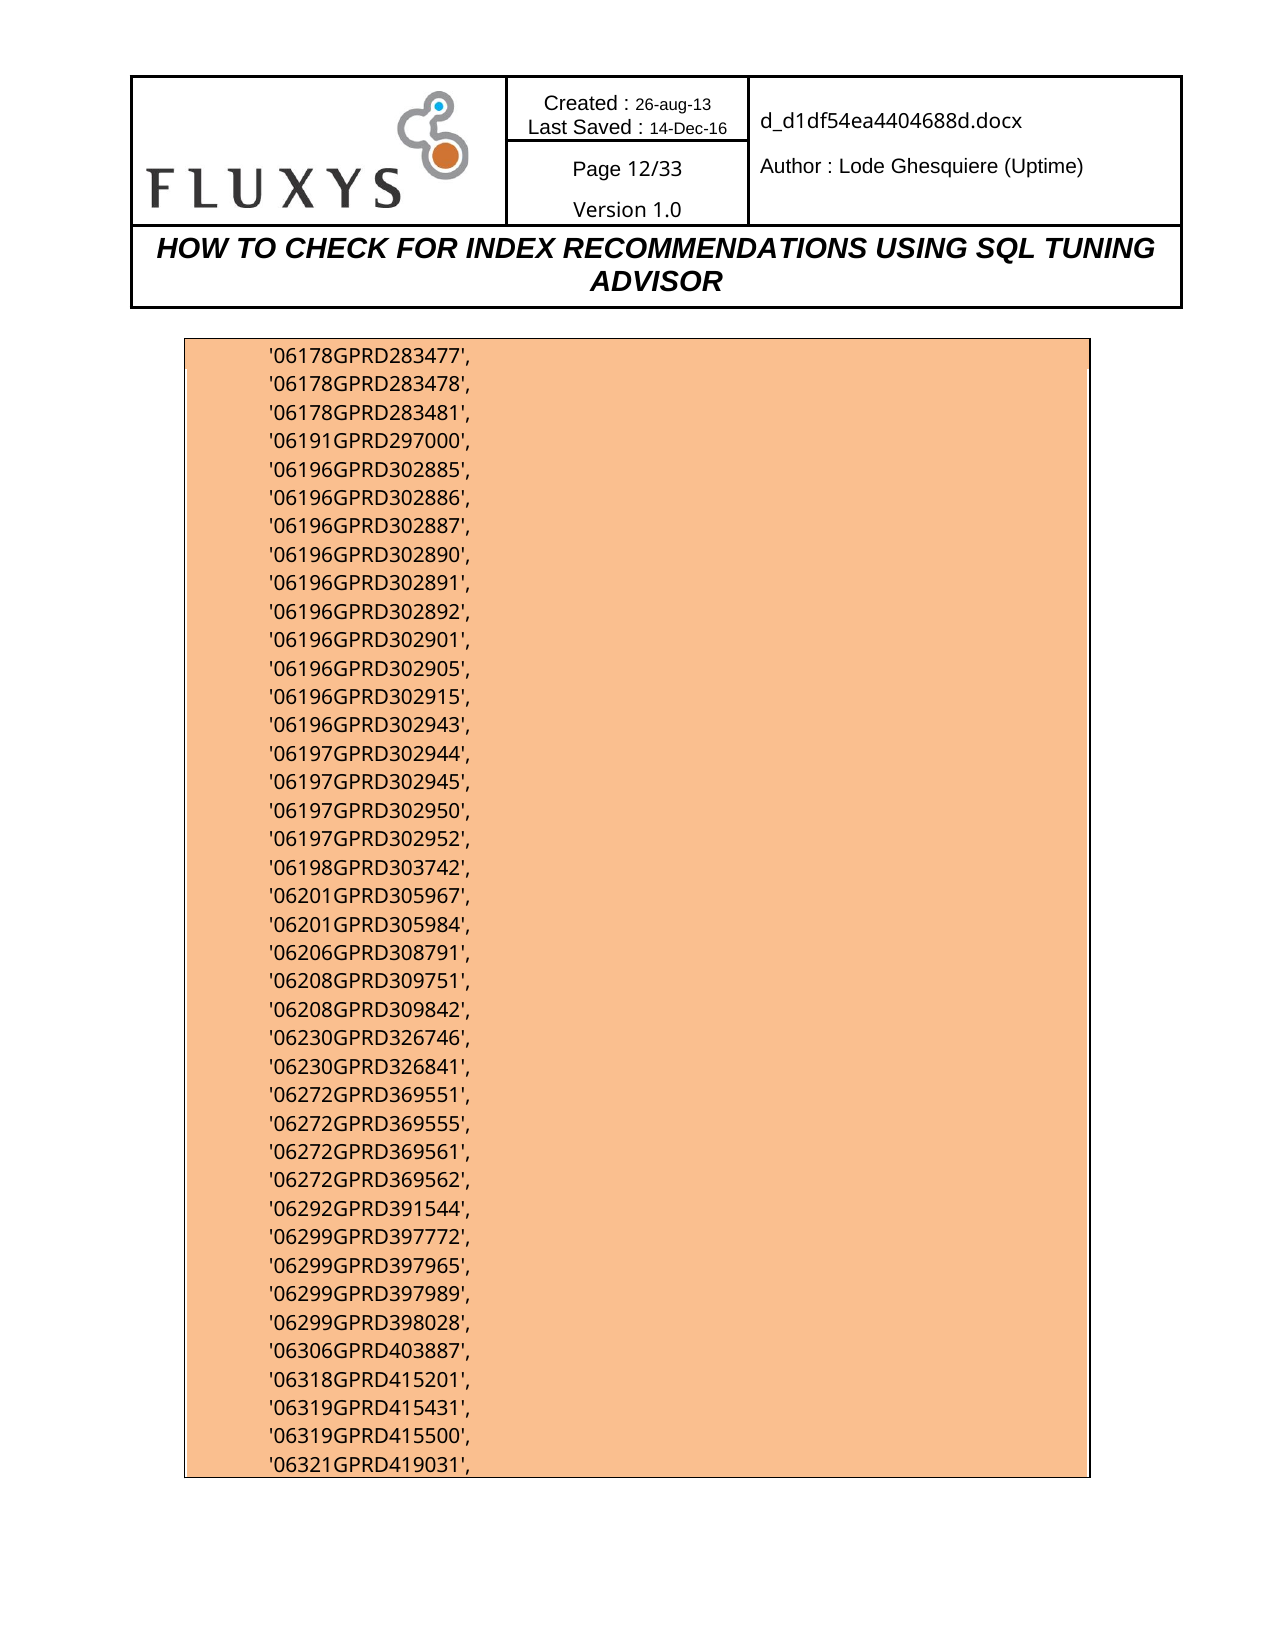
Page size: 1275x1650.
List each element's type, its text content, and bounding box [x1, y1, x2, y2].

text '06178GPRD283477', [185, 339, 1089, 369]
text '06299GPRD397989', [187, 1279, 1087, 1308]
text '06299GPRD398028', [187, 1308, 1087, 1336]
text '06292GPRD391544', [187, 1194, 1087, 1222]
text '06196GPRD302892', [187, 597, 1087, 625]
text '06306GPRD403887', [187, 1336, 1087, 1365]
text '06230GPRD326841', [187, 1052, 1087, 1080]
text '06321GPRD419031', [187, 1450, 1087, 1477]
text '06208GPRD309751', [187, 967, 1087, 995]
text '06196GPRD302890', [187, 540, 1087, 568]
text '06196GPRD302915', [187, 682, 1087, 711]
text '06272GPRD369562', [187, 1166, 1087, 1194]
text '06198GPRD303742', [187, 853, 1087, 881]
text '06196GPRD302891', [187, 568, 1087, 597]
text '06201GPRD305984', [187, 910, 1087, 938]
text '06196GPRD302887', [187, 512, 1087, 540]
text '06318GPRD415201', [187, 1365, 1087, 1393]
text '06197GPRD302945', [187, 767, 1087, 796]
text '06196GPRD302901', [187, 625, 1087, 654]
text '06178GPRD283478', [187, 369, 1087, 398]
text '06196GPRD302943', [187, 711, 1087, 739]
text '06201GPRD305967', [187, 881, 1087, 910]
text '06197GPRD302944', [187, 739, 1087, 767]
text '06208GPRD309842', [187, 995, 1087, 1023]
text '06299GPRD397965', [187, 1251, 1087, 1279]
text '06196GPRD302885', [187, 455, 1087, 483]
text '06319GPRD415431', [187, 1393, 1087, 1422]
text '06272GPRD369561', [187, 1137, 1087, 1166]
text '06272GPRD369551', [187, 1080, 1087, 1109]
text '06272GPRD369555', [187, 1109, 1087, 1137]
text '06178GPRD283481', [187, 398, 1087, 426]
text '06299GPRD397772', [187, 1222, 1087, 1251]
text '06196GPRD302886', [187, 483, 1087, 512]
text '06319GPRD415500', [187, 1422, 1087, 1450]
text '06230GPRD326746', [187, 1023, 1087, 1052]
text '06196GPRD302905', [187, 654, 1087, 682]
picture [146, 91, 469, 208]
text '06191GPRD297000', [187, 426, 1087, 455]
text '06197GPRD302950', [187, 796, 1087, 824]
text '06197GPRD302952', [187, 824, 1087, 853]
